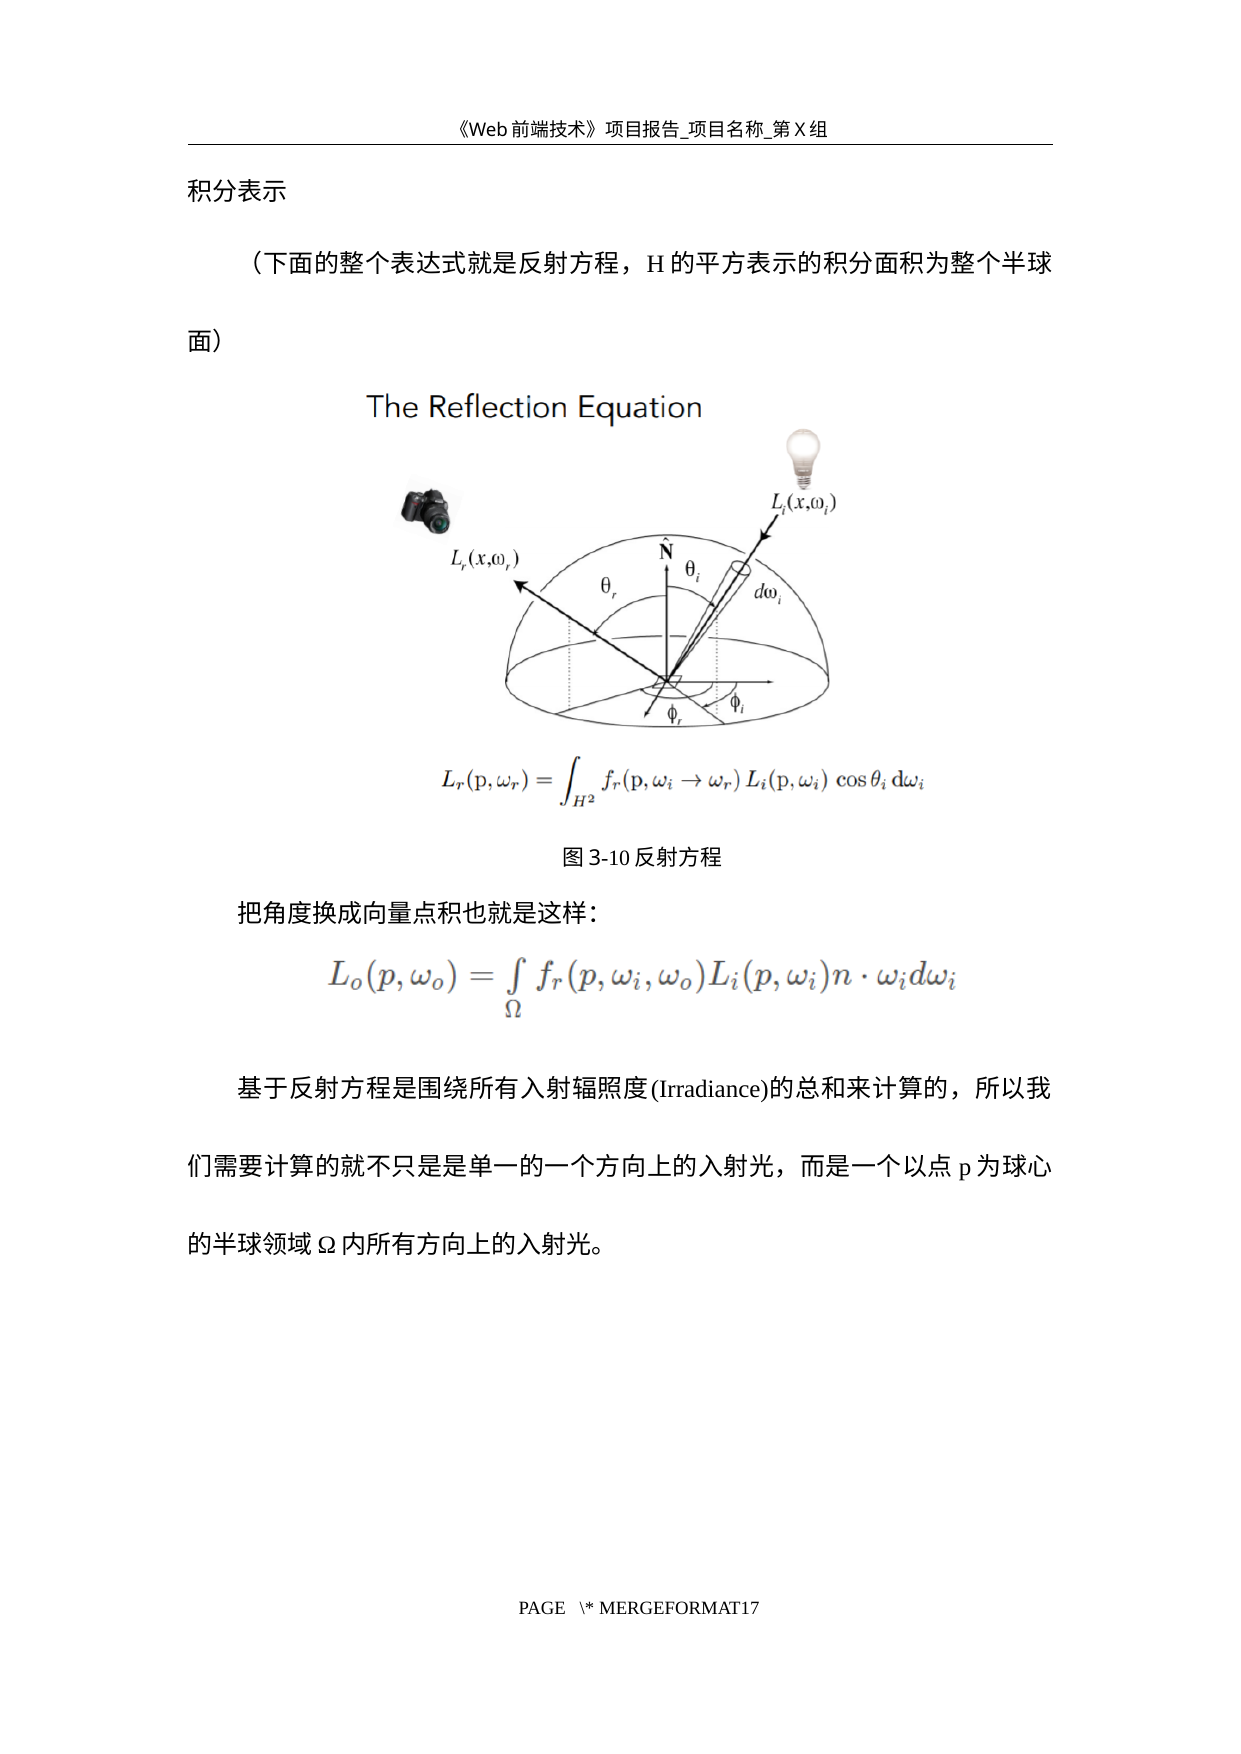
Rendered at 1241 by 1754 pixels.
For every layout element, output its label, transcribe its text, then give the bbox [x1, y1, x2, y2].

text 图3-10反射方程 [187, 840, 1053, 873]
text 把角度换成向量点积也就是这样： [187, 879, 1053, 944]
text （下面的整个表达式就是反射方程，H的平方表示的积分面积为整个半球面） [187, 229, 1053, 372]
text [187, 157, 1053, 222]
text 基于反射方程是围绕所有入射辐照度(Irradiance)的总和来计算的，所以我们需要计算的就不只是是单一的一个方向上的入射光，而是一个以点p为球心的半球领域Ω内所有方向上的入射光。 [187, 1054, 1053, 1275]
picture [323, 951, 967, 1030]
picture [356, 379, 934, 812]
